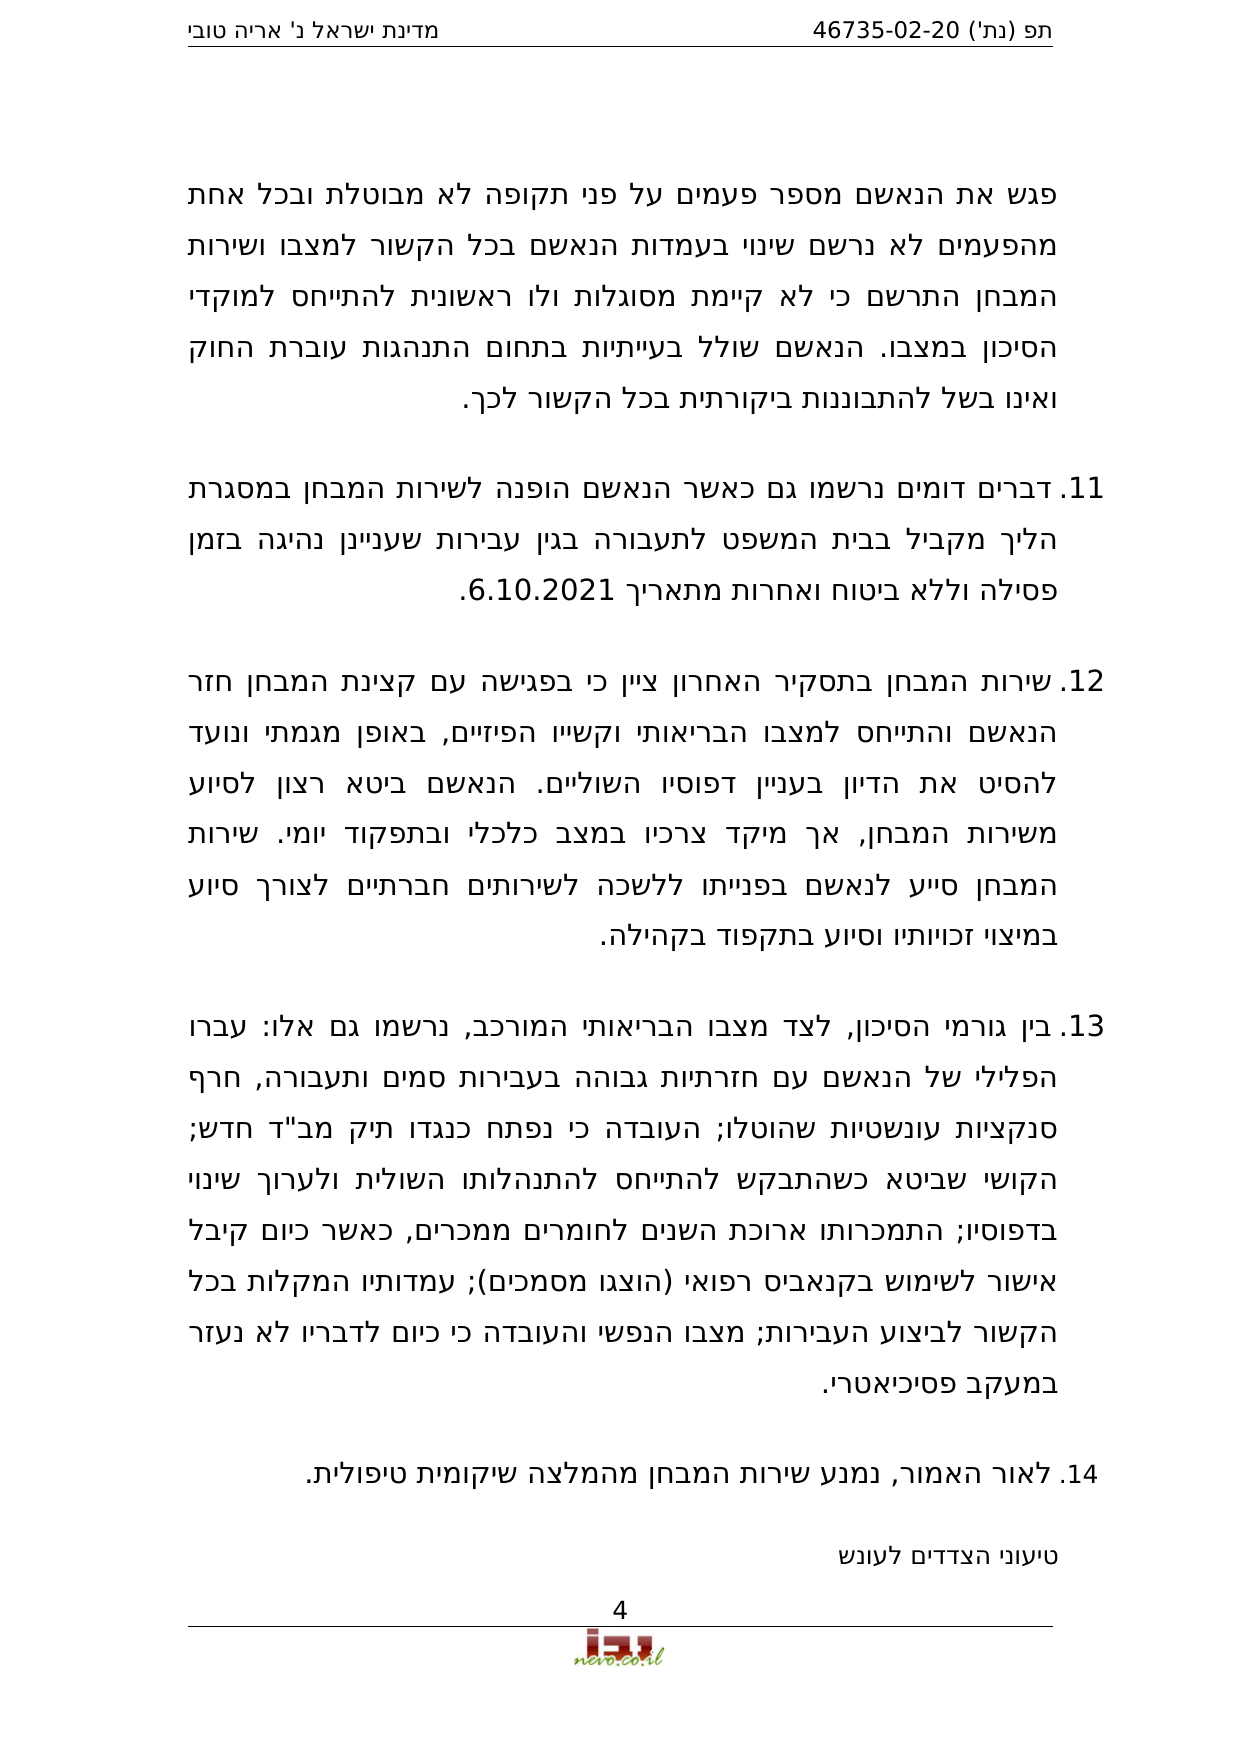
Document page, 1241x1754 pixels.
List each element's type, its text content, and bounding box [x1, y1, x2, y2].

list טיעוני הצדדים לעונש [187, 1542, 1059, 1571]
picture [574, 1628, 666, 1667]
list בין גורמי הסיכון, לצד מצבו הבריאותי המורכב, נרשמו גם אלו: עברו הפלילי של הנאשם עם חזרתיות גבוהה בעבירות סמים ותעבורה, חרף סנקציות עונשטיות שהוטלו; העובדה כי נפתח כנגדו תיק מב"ד חדש; הקושי שביטא כשהתבקש להתייחס להתנהלותו השולית ולערוך שינוי בדפוסיו; התמכרותו ארוכת השנים לחומרים ממכרים, כאשר כיום קיבל אישור לשימוש בקנאביס רפואי (הוצגו מסמכים); עמדותיו המקלות בכל הקשור לביצוע העבירות; מצבו הנפשי והעובדה כי כיום לדבריו לא נעזר במעקב פסיכיאטרי. [187, 1009, 1059, 1400]
list דברים דומים נרשמו גם כאשר הנאשם הופנה לשירות המבחן במסגרת הליך מקביל בבית המשפט לתעבורה בגין עבירות שעניינן נהיגה בזמן פסילה וללא ביטוח ואחרות מתאריך 6.10.2021. [187, 472, 1059, 607]
list לאור האמור, נמנע שירות המבחן מהמלצה שיקומית טיפולית. [187, 1457, 1059, 1491]
list שירות המבחן בתסקיר האחרון ציין כי בפגישה עם קצינת המבחן חזר הנאשם והתייחס למצבו הבריאותי וקשייו הפיזיים, באופן מגמתי ונועד להסיט את הדיון בעניין דפוסיו השוליים. הנאשם ביטא רצון לסיוע משירות המבחן, אך מיקד צרכיו במצב כלכלי ובתפקוד יומי. שירות המבחן סייע לנאשם בפנייתו ללשכה לשירותים חברתיים לצורך סיוע במיצוי זכויותיו וסיוע בתקפוד בקהילה. [187, 664, 1059, 953]
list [187, 177, 1059, 415]
